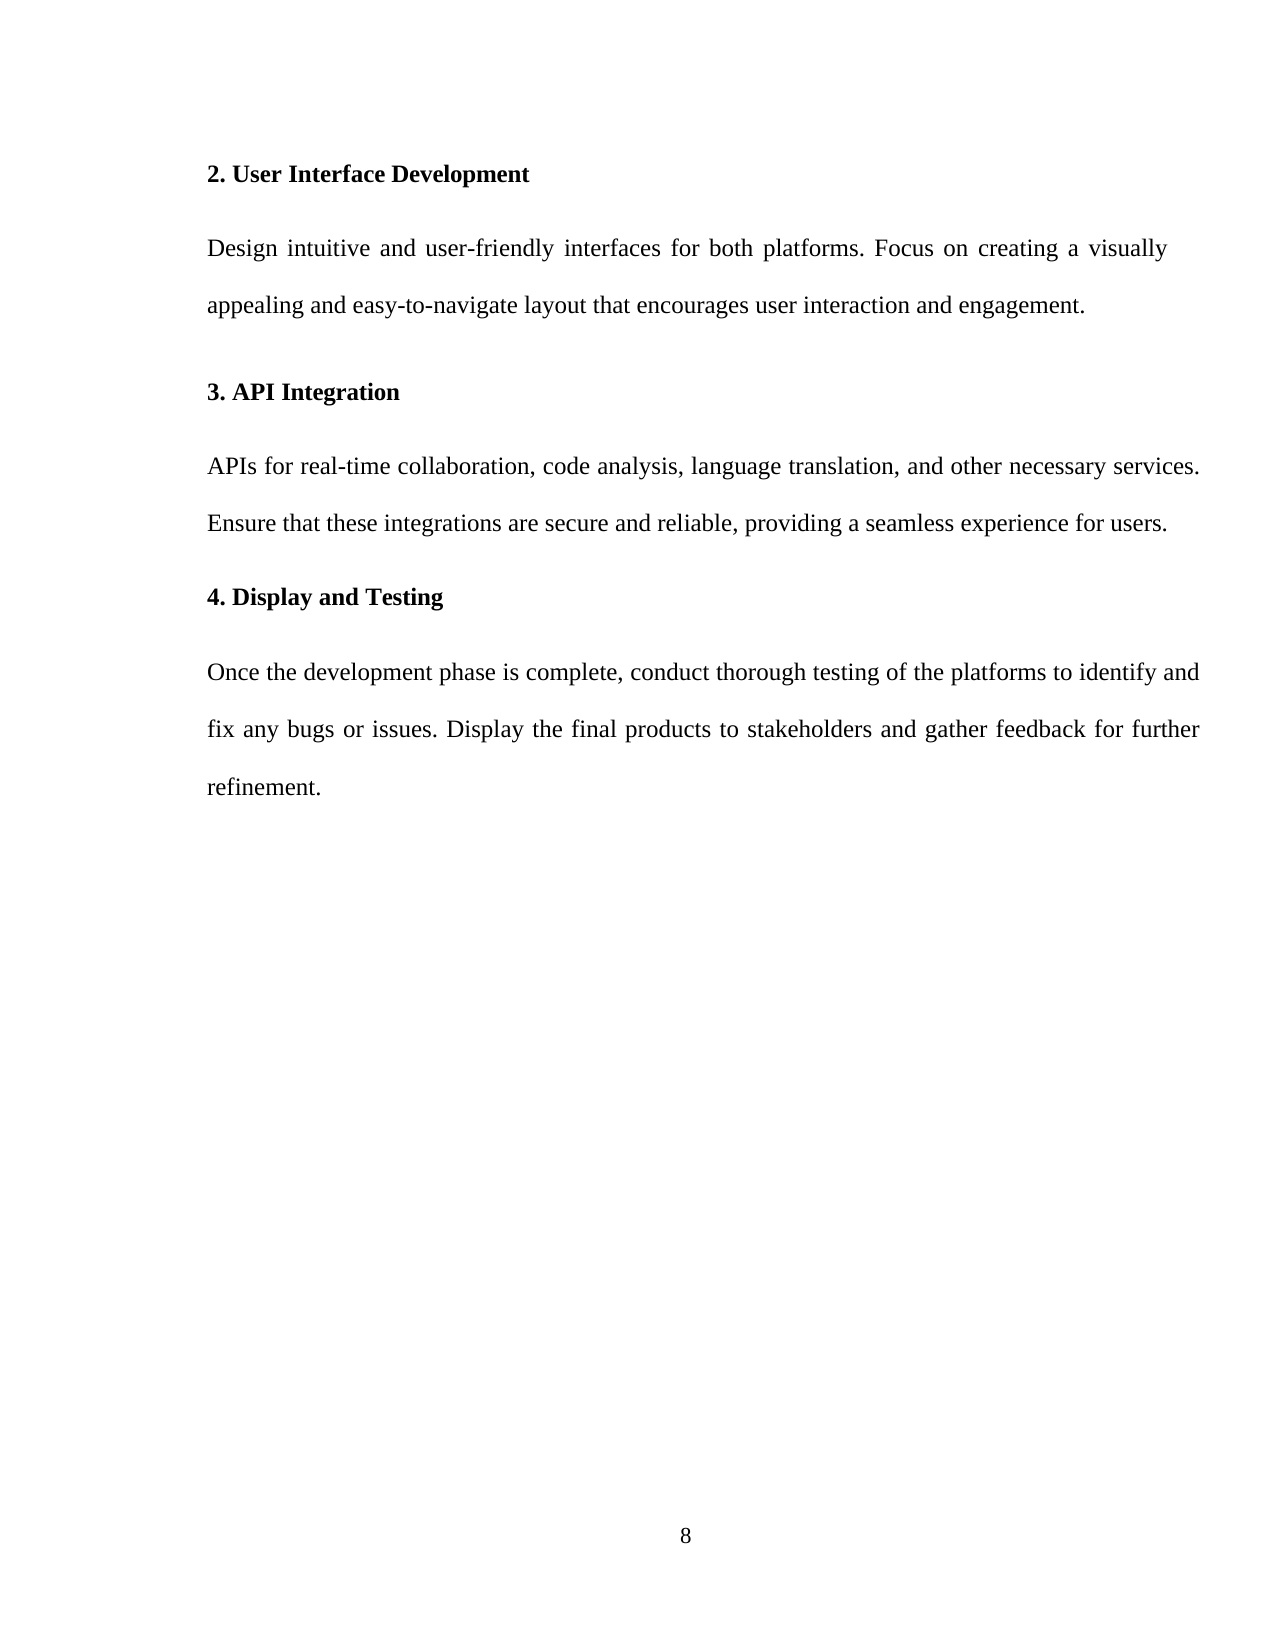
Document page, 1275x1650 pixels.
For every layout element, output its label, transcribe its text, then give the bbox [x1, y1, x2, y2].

subtitle Display and Testing [207, 582, 1212, 611]
text Design intuitive and user-friendly interfaces for both platforms. Focus on creating a visually appealing and easy-to-navigate layout that encourages user interaction and engagement. [207, 233, 1169, 319]
subtitle API Integration [207, 377, 1212, 406]
subtitle User Interface Development [207, 159, 1212, 188]
text Once the development phase is complete, conduct thorough testing of the platforms to identify and fix any bugs or issues. Display the final products to stakeholders and gather feedback for further refinement. [207, 657, 1201, 800]
text APIs for real-time collaboration, code analysis, language translation, and other necessary services. Ensure that these integrations are secure and reliable, providing a seamless experience for users. [207, 451, 1201, 537]
